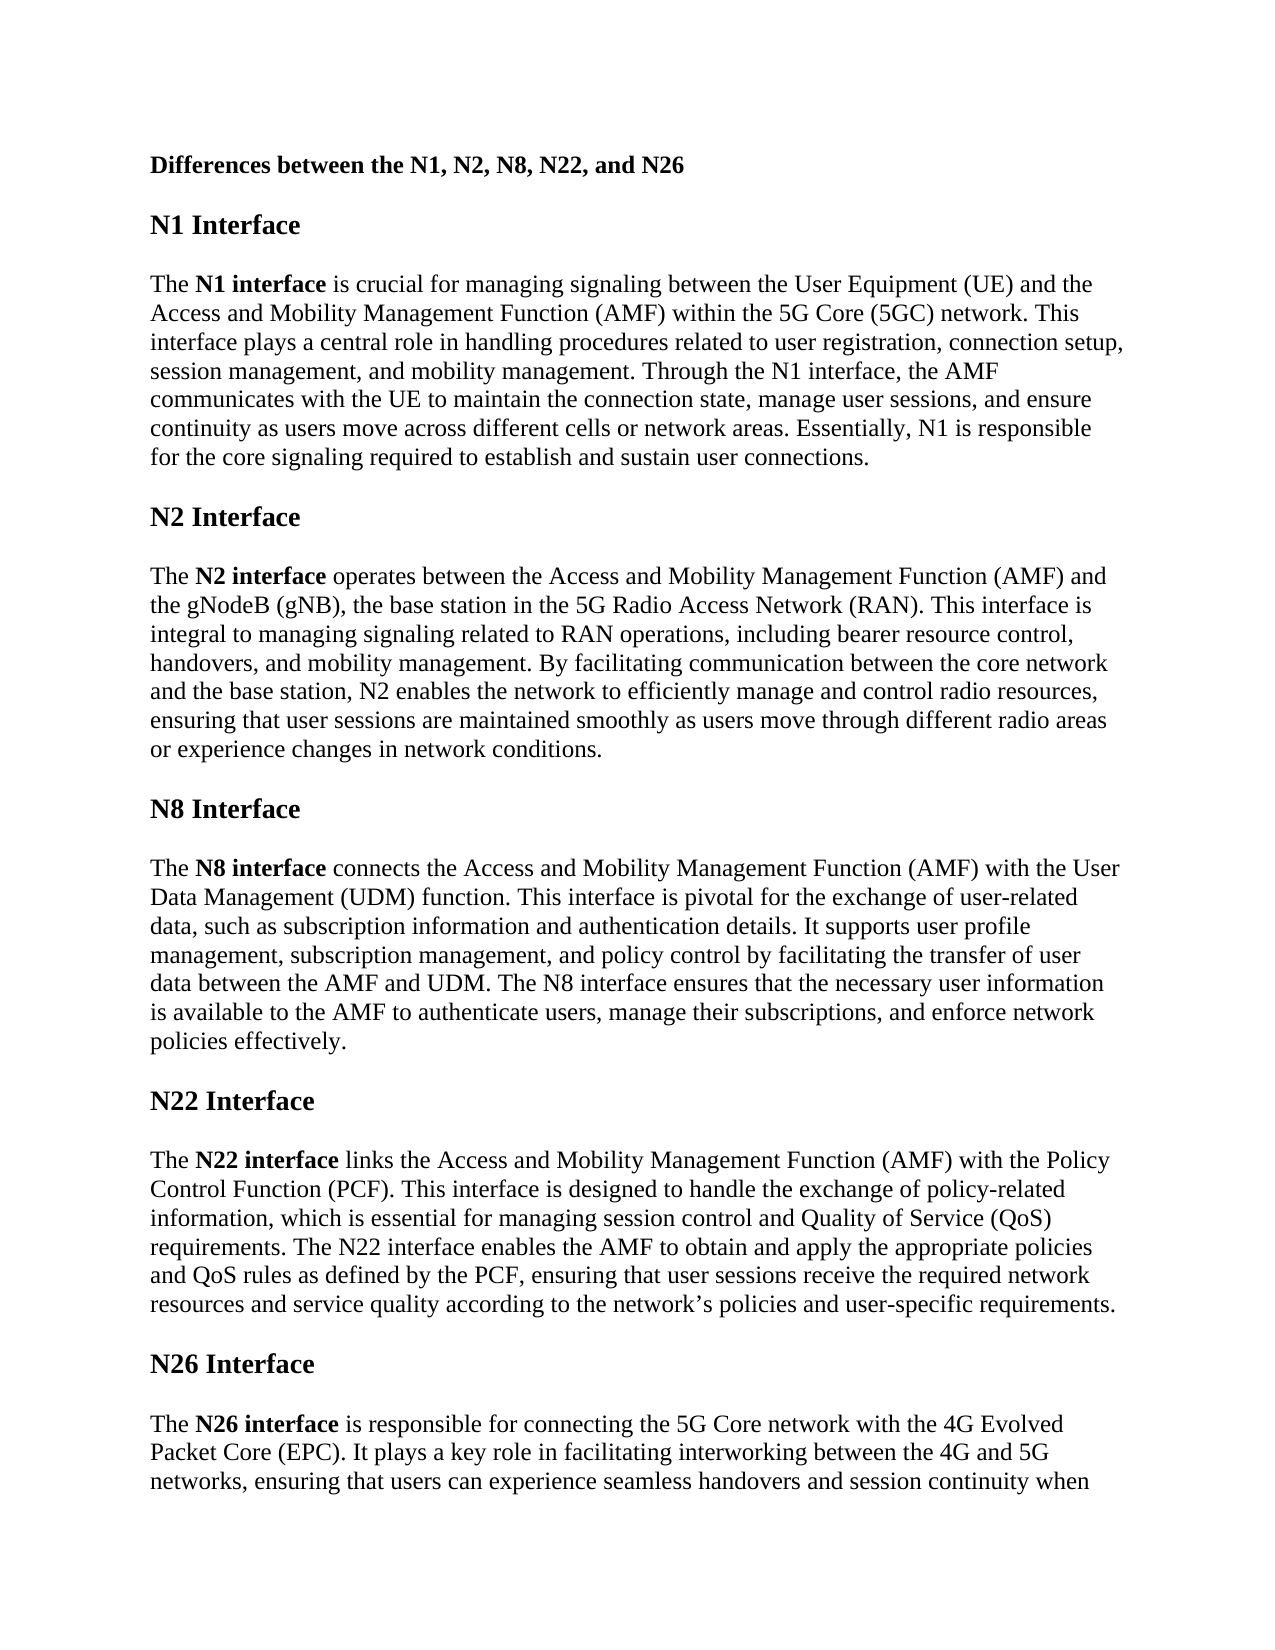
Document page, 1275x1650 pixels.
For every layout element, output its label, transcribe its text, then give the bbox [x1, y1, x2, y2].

text The N1 interface is crucial for managing signaling between the User Equipment (UE) and the Access and Mobility Management Function (AMF) within the 5G Core (5GC) network. This interface plays a central role in handling procedures related to user registration, connection setup, session management, and mobility management. Through the N1 interface, the AMF communicates with the UE to maintain the connection state, manage user sessions, and ensure continuity as users move across different cells or network areas. Essentially, N1 is responsible for the core signaling required to establish and sustain user connections. [150, 269, 1125, 471]
text N8 Interface [150, 792, 1125, 824]
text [150, 1409, 1125, 1495]
text The N2 interface operates between the Access and Mobility Management Function (AMF) and the gNodeB (gNB), the base station in the 5G Radio Access Network (RAN). This interface is integral to managing signaling related to RAN operations, including bearer resource control, handovers, and mobility management. By facilitating communication between the core network and the base station, N2 enables the network to efficiently manage and control radio resources, ensuring that user sessions are maintained smoothly as users move through different radio areas or experience changes in network conditions. [150, 561, 1125, 763]
text N2 Interface [150, 500, 1125, 532]
text N1 Interface [150, 208, 1125, 240]
text The N8 interface connects the Access and Mobility Management Function (AMF) with the User Data Management (UDM) function. This interface is pivotal for the exchange of user-related data, such as subscription information and authentication details. It supports user profile management, subscription management, and policy control by facilitating the transfer of user data between the AMF and UDM. The N8 interface ensures that the necessary user information is available to the AMF to authenticate users, manage their subscriptions, and enforce network policies effectively. [150, 853, 1125, 1055]
text The N22 interface links the Access and Mobility Management Function (AMF) with the Policy Control Function (PCF). This interface is designed to handle the exchange of policy-related information, which is essential for managing session control and Quality of Service (QoS) requirements. The N22 interface enables the AMF to obtain and apply the appropriate policies and QoS rules as defined by the PCF, ensuring that user sessions receive the required network resources and service quality according to the network’s policies and user-specific requirements. [150, 1145, 1125, 1318]
text Differences between the N1, N2, N8, N22, and N26 [150, 150, 1125, 179]
text N26 Interface [150, 1347, 1125, 1379]
text N22 Interface [150, 1084, 1125, 1116]
